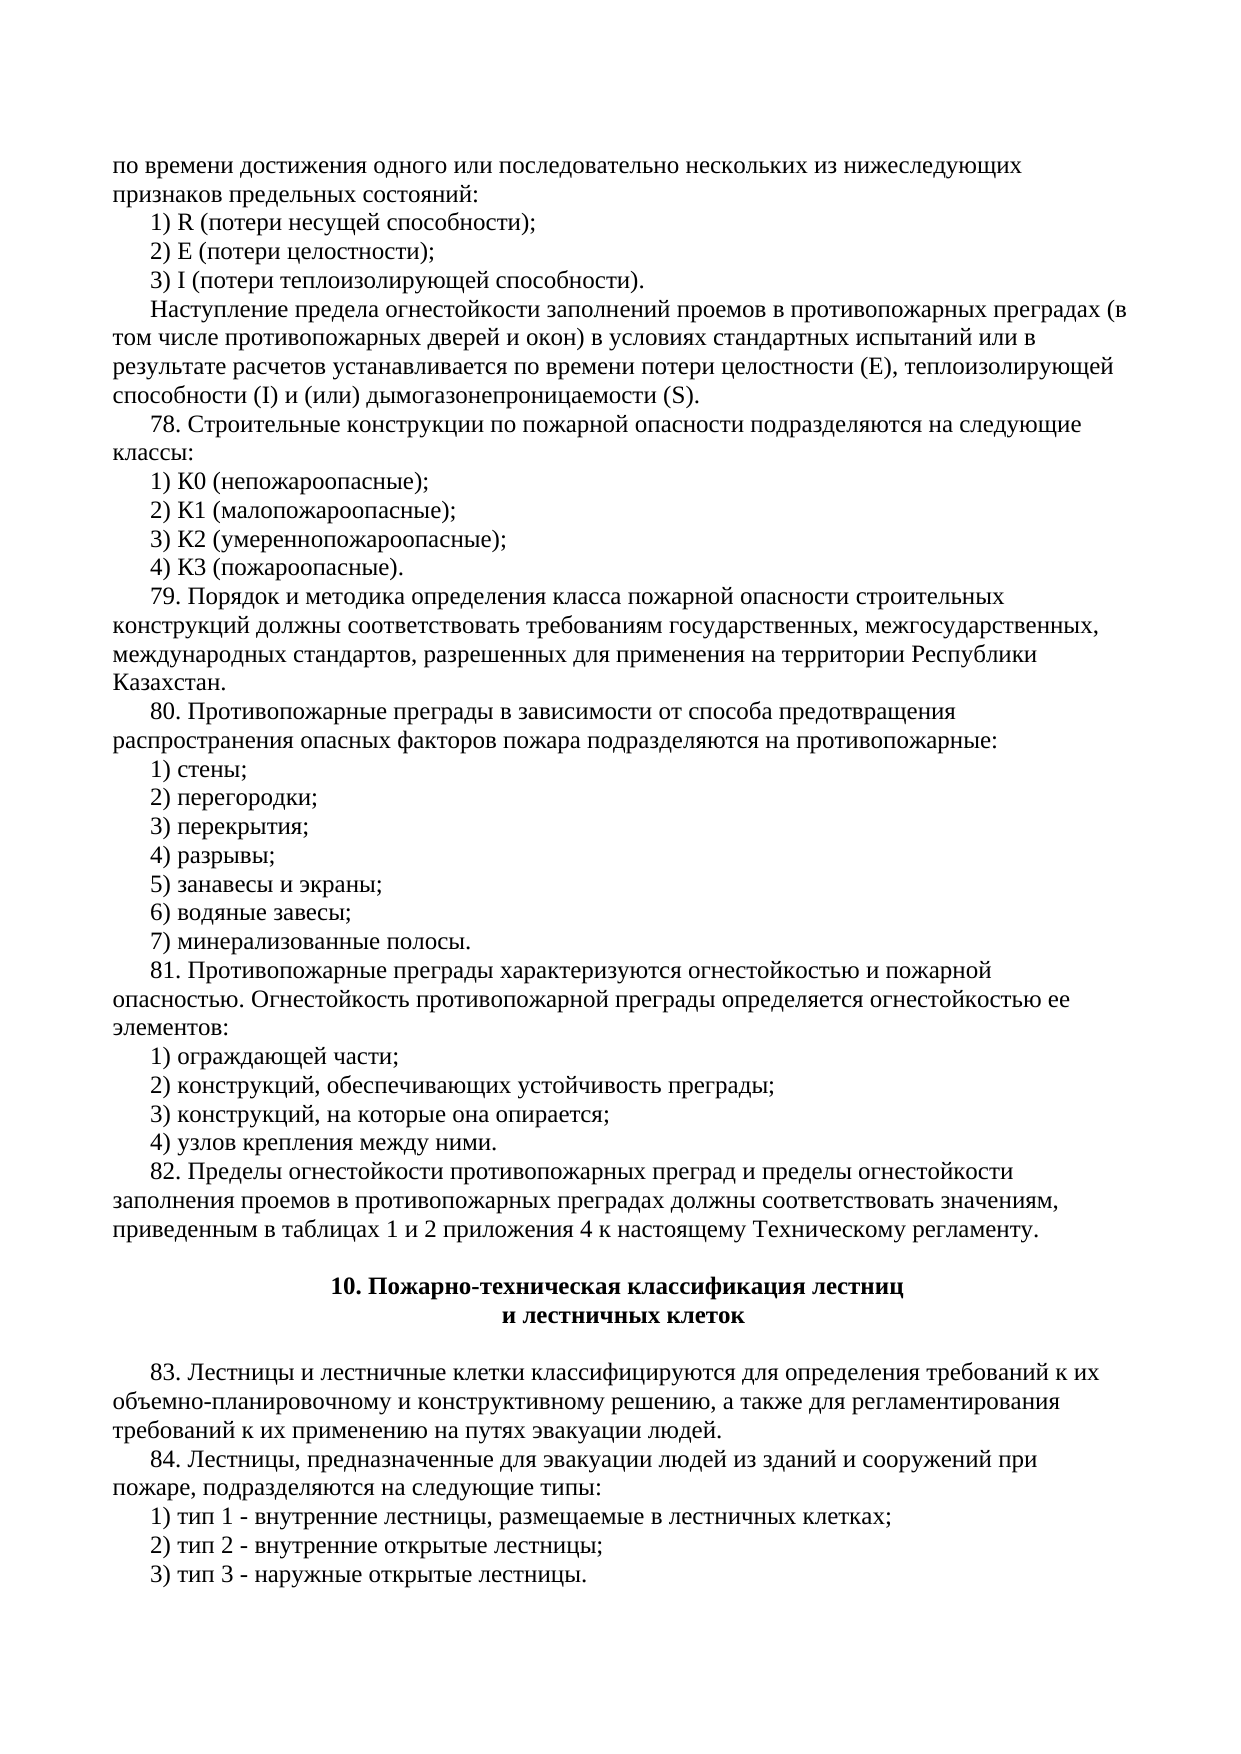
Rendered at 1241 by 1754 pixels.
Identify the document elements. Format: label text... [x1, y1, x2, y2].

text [112, 1357, 1128, 1587]
text 10. Пожарно-техническая классификация лестниц и лестничных клеток [112, 1271, 1128, 1329]
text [112, 150, 1128, 1242]
